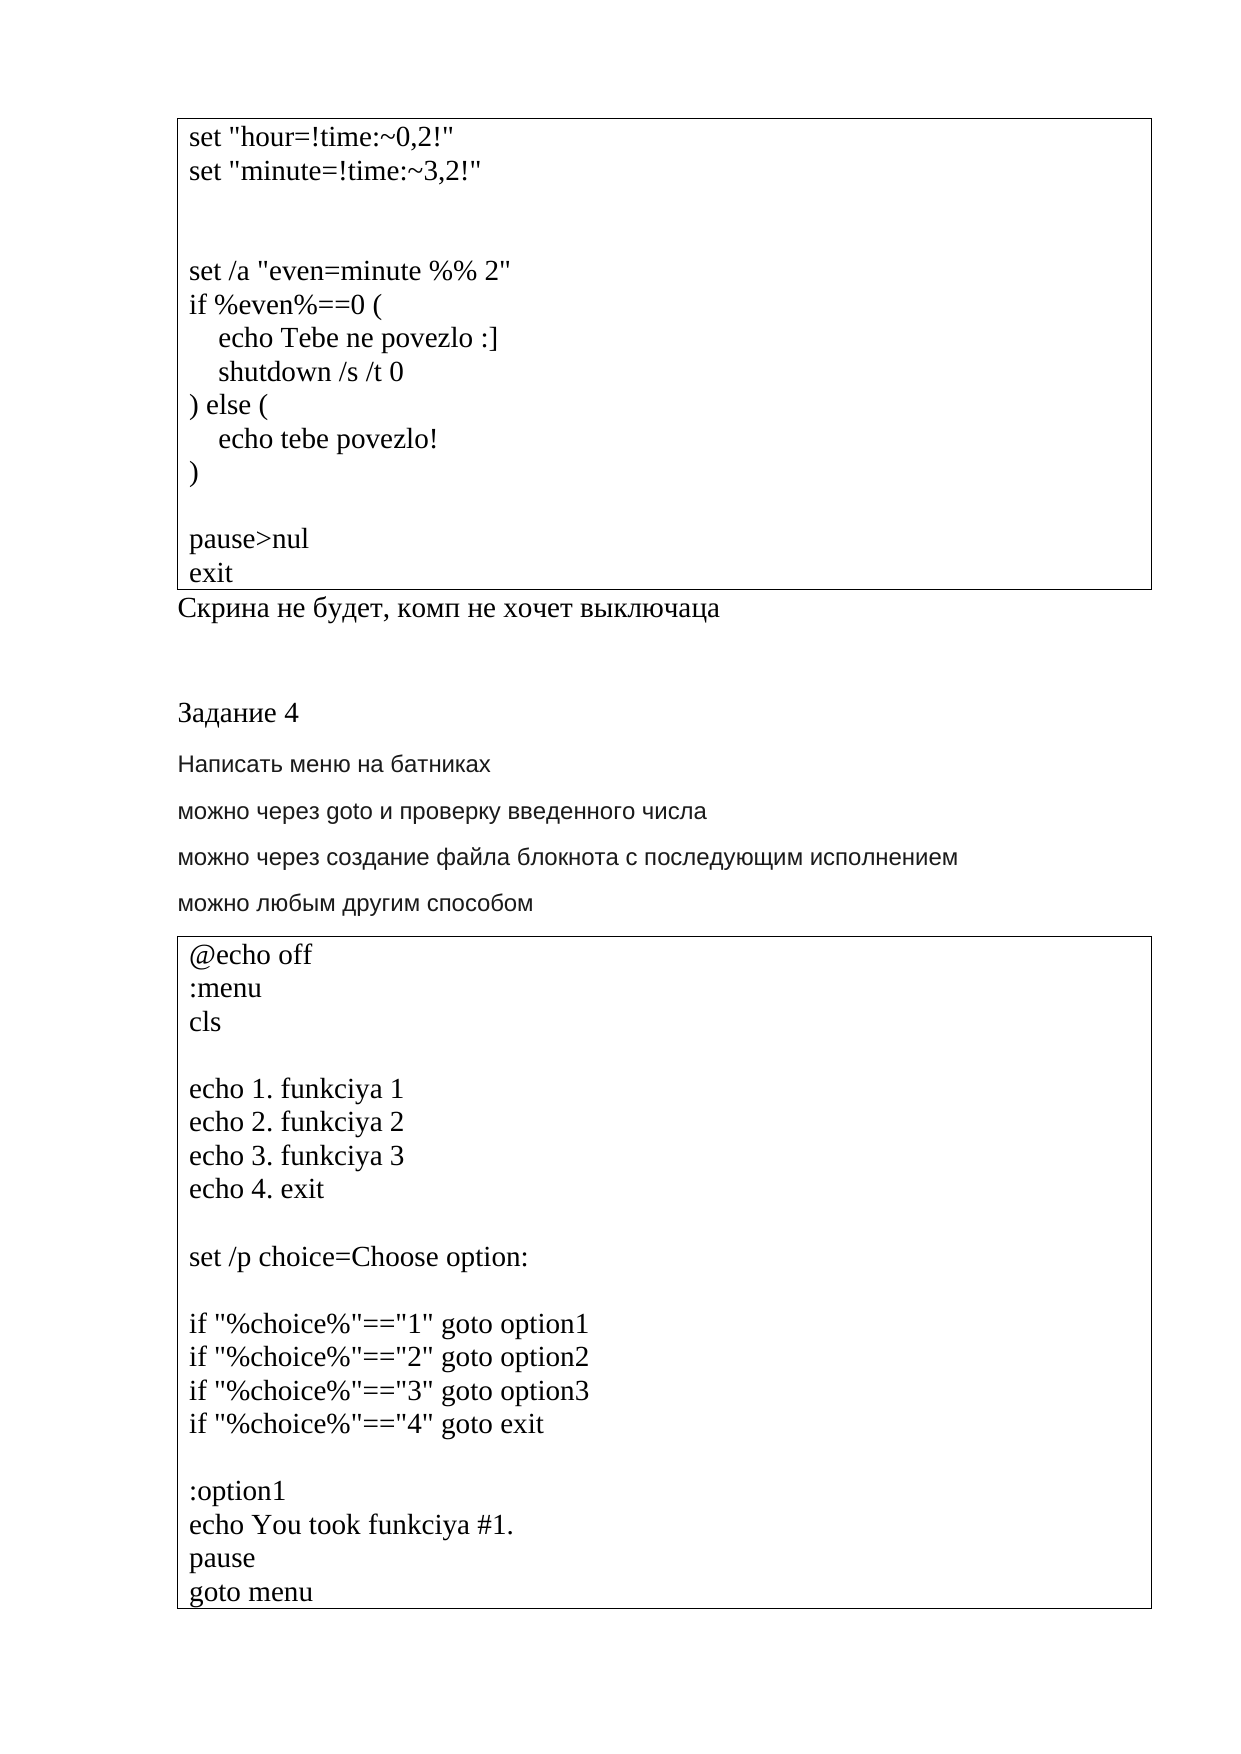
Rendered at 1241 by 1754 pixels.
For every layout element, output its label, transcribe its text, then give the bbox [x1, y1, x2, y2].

text Написать меню на батниках [177, 750, 1152, 778]
text можно любым другим способом [177, 889, 1152, 917]
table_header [178, 119, 1151, 589]
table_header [178, 937, 1151, 1608]
text Скрина не будет, комп не хочет выключаца [177, 590, 1152, 623]
text можно через создание файла блокнота с последующим исполнением [177, 843, 1152, 871]
text можно через goto и проверку введенного числа [177, 797, 1152, 824]
text Задание 4 [177, 695, 1152, 729]
